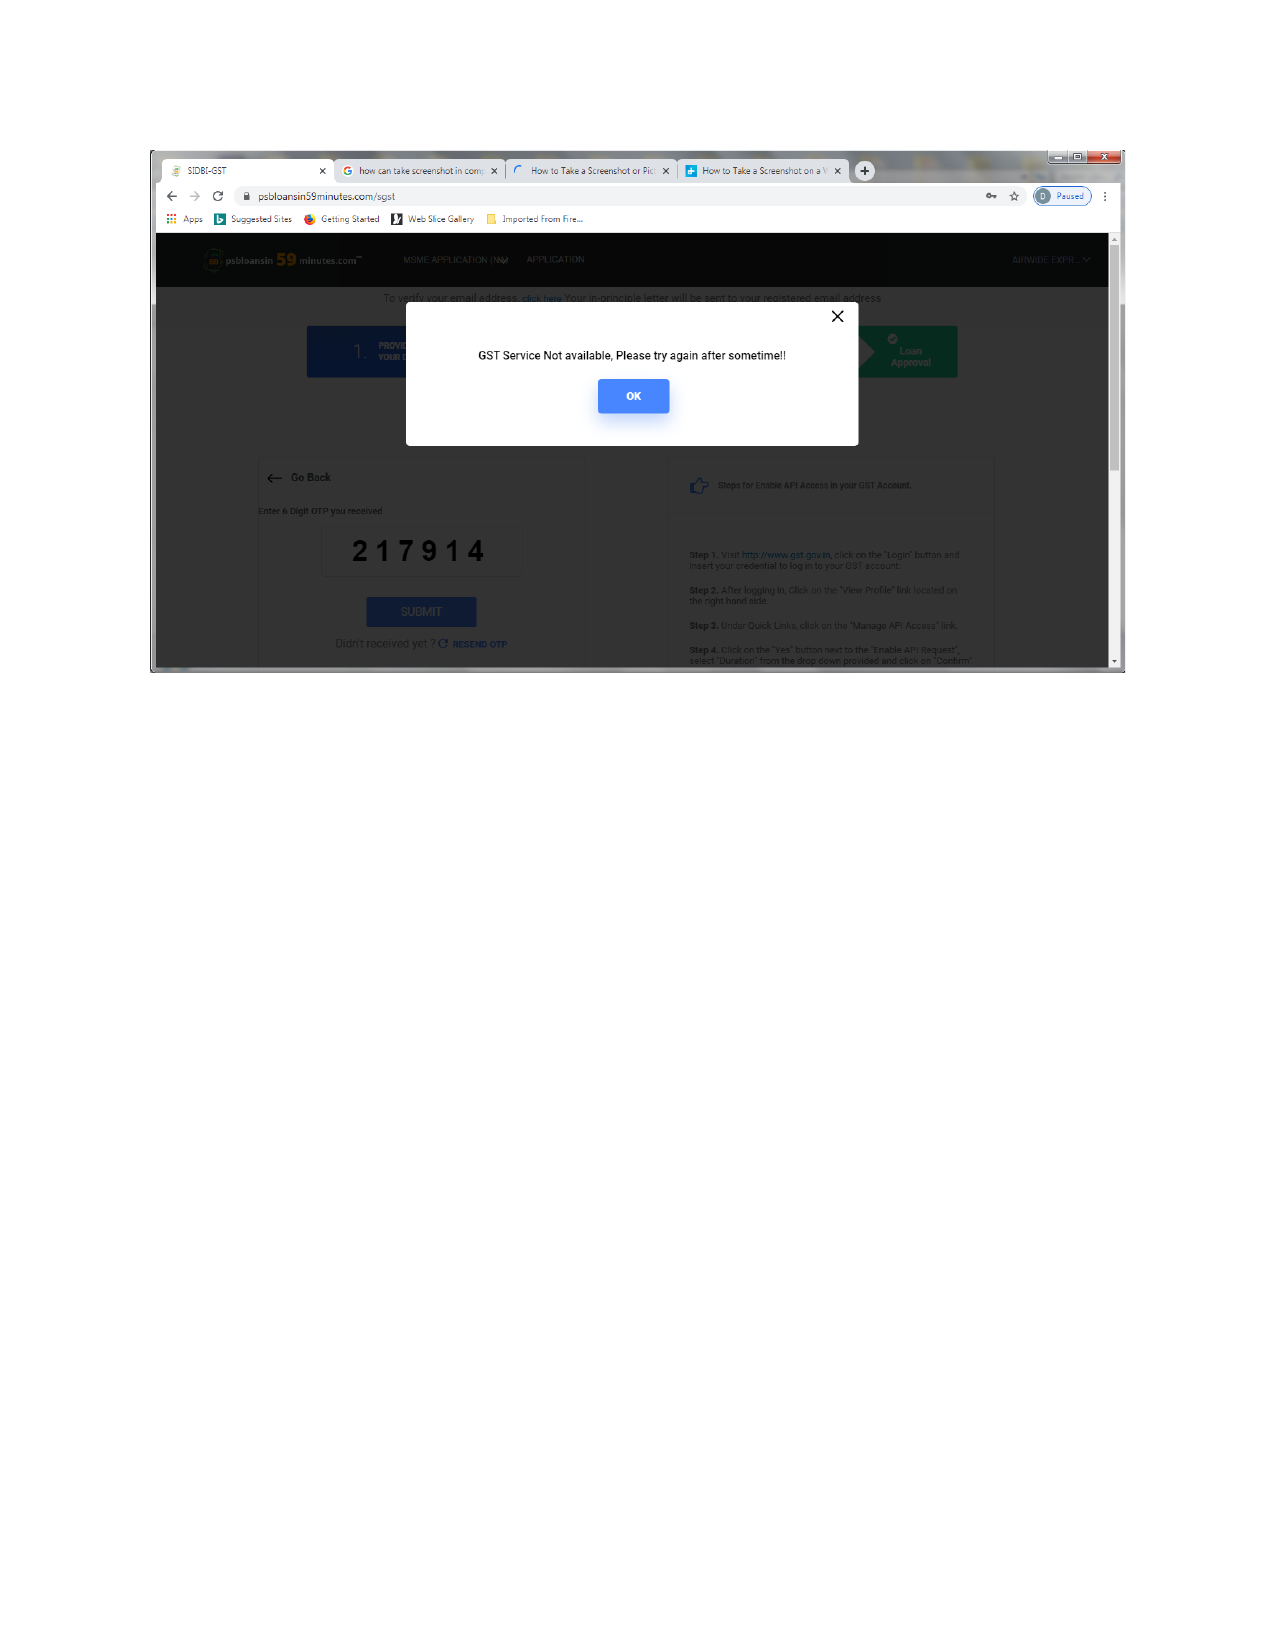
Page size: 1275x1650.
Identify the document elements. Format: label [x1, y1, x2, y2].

picture [150, 150, 1125, 673]
